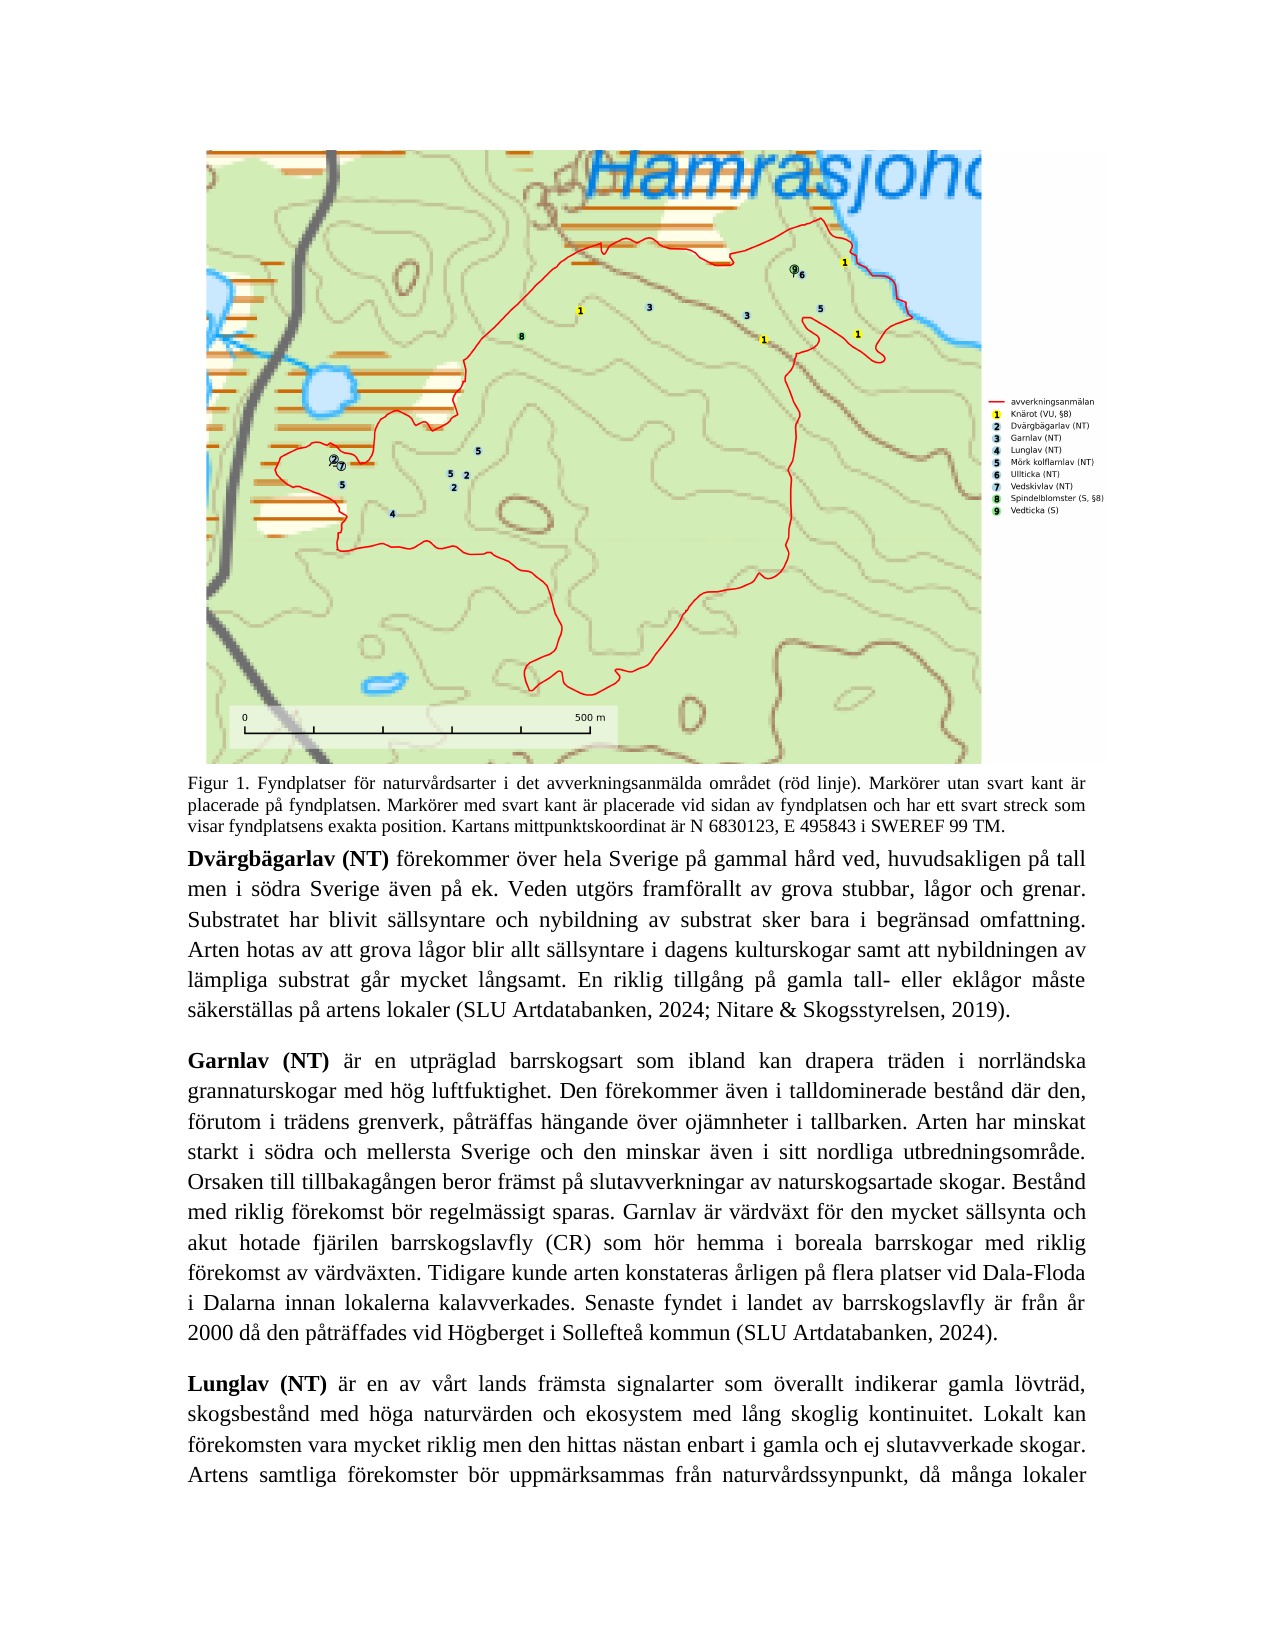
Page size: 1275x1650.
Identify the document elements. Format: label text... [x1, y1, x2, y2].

text Figur 1. Fyndplatser för naturvårdsarter i det avverkningsanmälda området (röd linje). Markörer utan svart kant är placerade på fyndplatsen. Markörer med svart kant är placerade vid sidan av fyndplatsen och har ett svart streck som visar fyndplatsens exakta position. Kartans mittpunktskoordinat är N 6830123, E 495843 i SWEREF 99 TM. [187, 772, 1087, 837]
text Garnlav (NT) är en utpräglad barrskogsart som ibland kan drapera träden i norrländska grannaturskogar med hög luftfuktighet. Den förekommer även i talldominerade bestånd där den, förutom i trädens grenverk, påträffas hängande över ojämnheter i tallbarken. Arten har minskat starkt i södra och mellersta Sverige och den minskar även i sitt nordliga utbredningsområde. Orsaken till tillbakagången beror främst på slutavverkningar av naturskogsartade skogar. Bestånd med riklig förekomst bör regelmässigt sparas. Garnlav är värdväxt för den mycket sällsynta och akut hotade fjärilen barrskogslavfly (CR) som hör hemma i boreala barrskogar med riklig förekomst av värdväxten. Tidigare kunde arten konstateras årligen på flera platser vid Dala-Floda i Dalarna innan lokalerna kalavverkades. Senaste fyndet i landet av barrskogslavfly är från år 2000 då den påträffades vid Högberget i Sollefteå kommun (SLU Artdatabanken, 2024). [187, 1047, 1087, 1346]
text Dvärgbägarlav (NT) förekommer över hela Sverige på gammal hård ved, huvudsakligen på tall men i södra Sverige även på ek. Veden utgörs framförallt av grova stubbar, lågor och grenar. Substratet har blivit sällsyntare och nybildning av substrat sker bara i begränsad omfattning. Arten hotas av att grova lågor blir allt sällsyntare i dagens kulturskogar samt att nybildningen av lämpliga substrat går mycket långsamt. En riklig tillgång på gamla tall- eller eklågor måste säkerställas på artens lokaler (SLU Artdatabanken, 2024; Nitare & Skogsstyrelsen, 2019). [187, 845, 1087, 1023]
picture [206, 150, 1107, 764]
